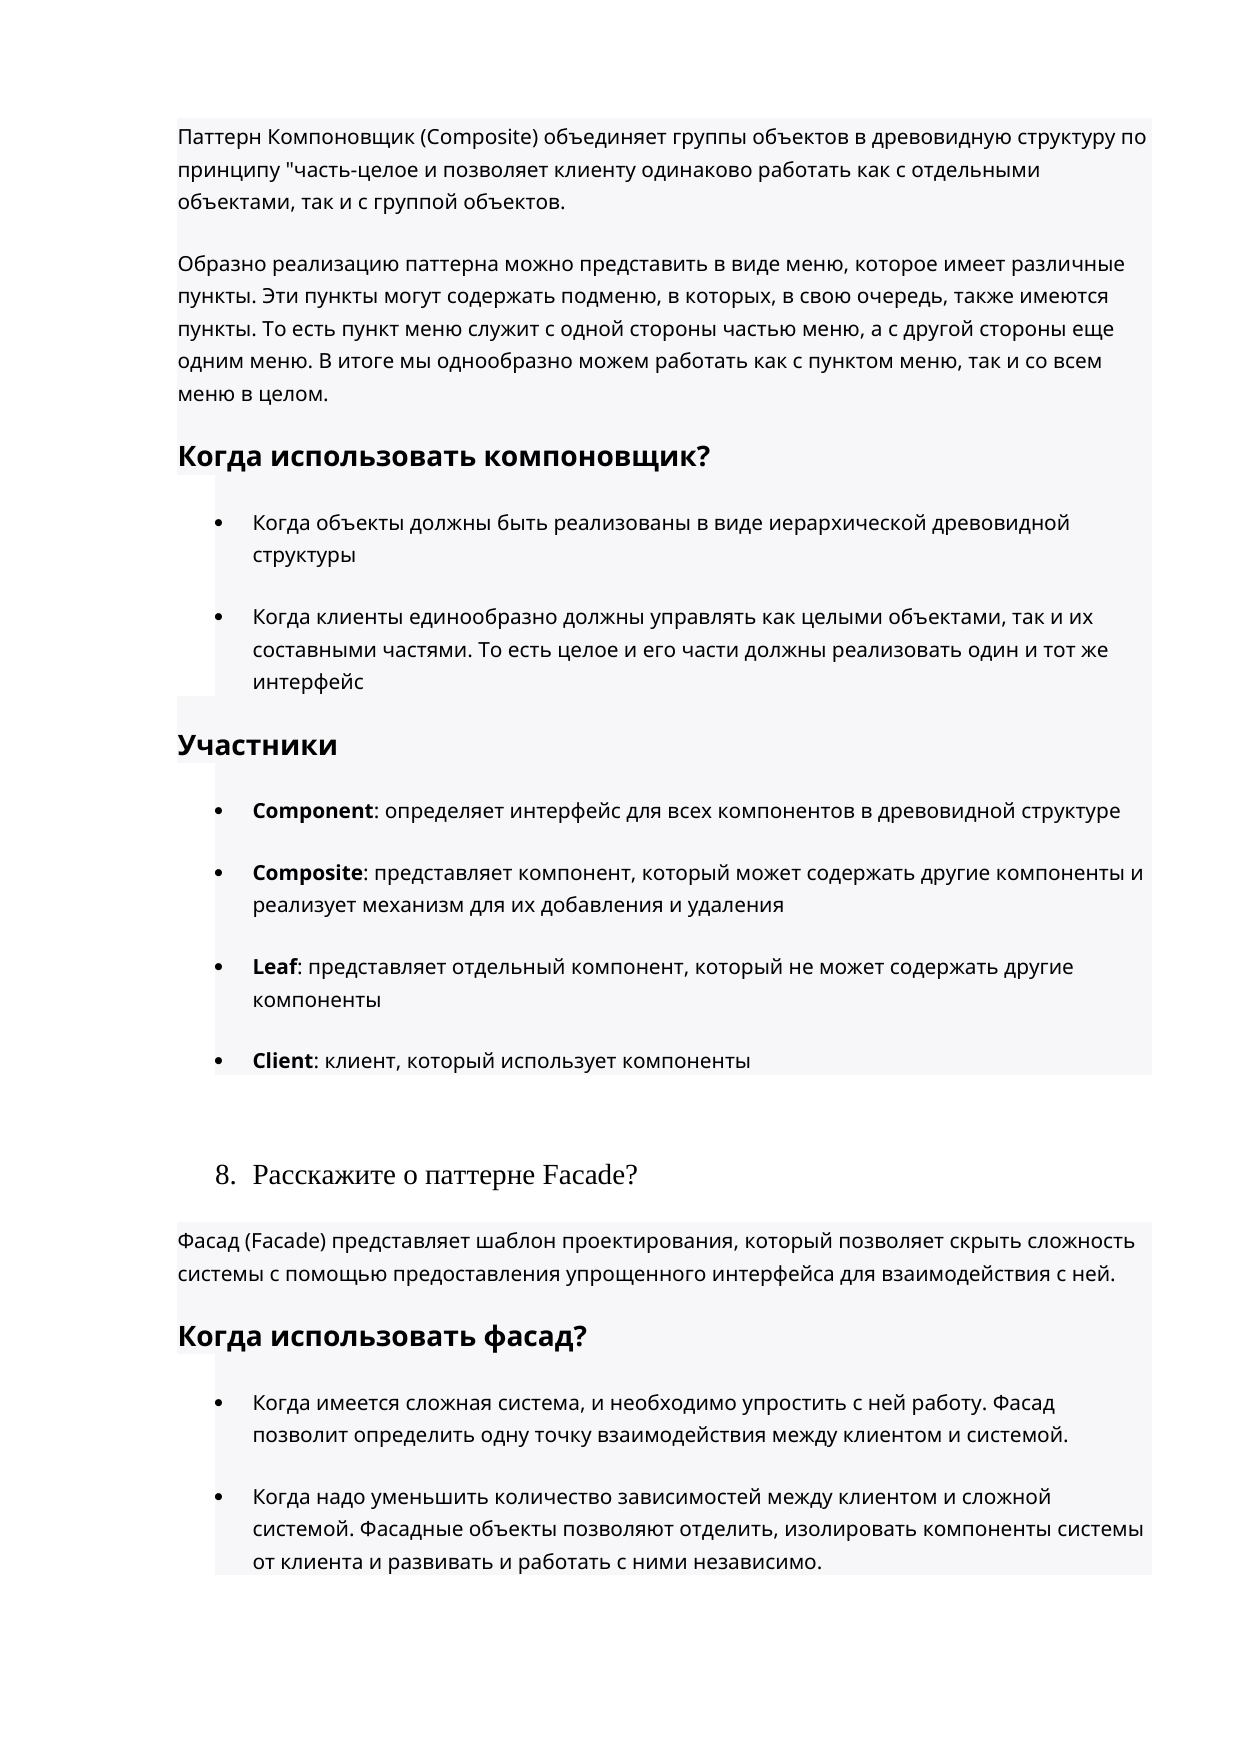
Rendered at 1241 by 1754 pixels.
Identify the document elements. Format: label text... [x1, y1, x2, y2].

text Паттерн Компоновщик (Composite) объединяет группы объектов в древовидную структуру по принципу "часть-целое и позволяет клиенту одинаково работать как с отдельными объектами, так и с группой объектов. [177, 118, 1152, 216]
list Leaf: представляет отдельный компонент, который не может содержать другие компоненты [215, 948, 1152, 1013]
text Образно реализацию паттерна можно представить в виде меню, которое имеет различные пункты. Эти пункты могут содержать подменю, в которых, в свою очередь, также имеются пункты. То есть пункт меню служит с одной стороны частью меню, а с другой стороны еще одним меню. В итоге мы однообразно можем работать как с пунктом меню, так и со всем меню в целом. [177, 245, 1152, 407]
list Composite: представляет компонент, который может содержать другие компоненты и реализует механизм для их добавления и удаления [215, 854, 1152, 919]
subtitle Когда использовать компоновщик? [177, 436, 1152, 475]
list Когда клиенты единообразно должны управлять как целыми объектами, так и их составными частями. То есть целое и его части должны реализовать один и тот же интерфейс [215, 598, 1152, 696]
list Когда надо уменьшить количество зависимостей между клиентом и сложной системой. Фасадные объекты позволяют отделить, изолировать компоненты системы от клиента и развивать и работать с ними независимо. [215, 1478, 1152, 1575]
list Component: определяет интерфейс для всех компонентов в древовидной структуре [215, 792, 1152, 825]
list Client: клиент, который использует компоненты [215, 1042, 1152, 1075]
subtitle Когда использовать фасад? [177, 1316, 1152, 1354]
list Расскажите о паттерне Faсade? [215, 1157, 1152, 1190]
list Когда объекты должны быть реализованы в виде иерархической древовидной структуры [215, 504, 1152, 569]
list Когда имеется сложная система, и необходимо упростить с ней работу. Фасад позволит определить одну точку взаимодействия между клиентом и системой. [215, 1384, 1152, 1449]
subtitle Участники [177, 725, 1152, 763]
text Фасад (Facade) представляет шаблон проектирования, который позволяет скрыть сложность системы с помощью предоставления упрощенного интерфейса для взаимодействия с ней. [177, 1222, 1152, 1287]
